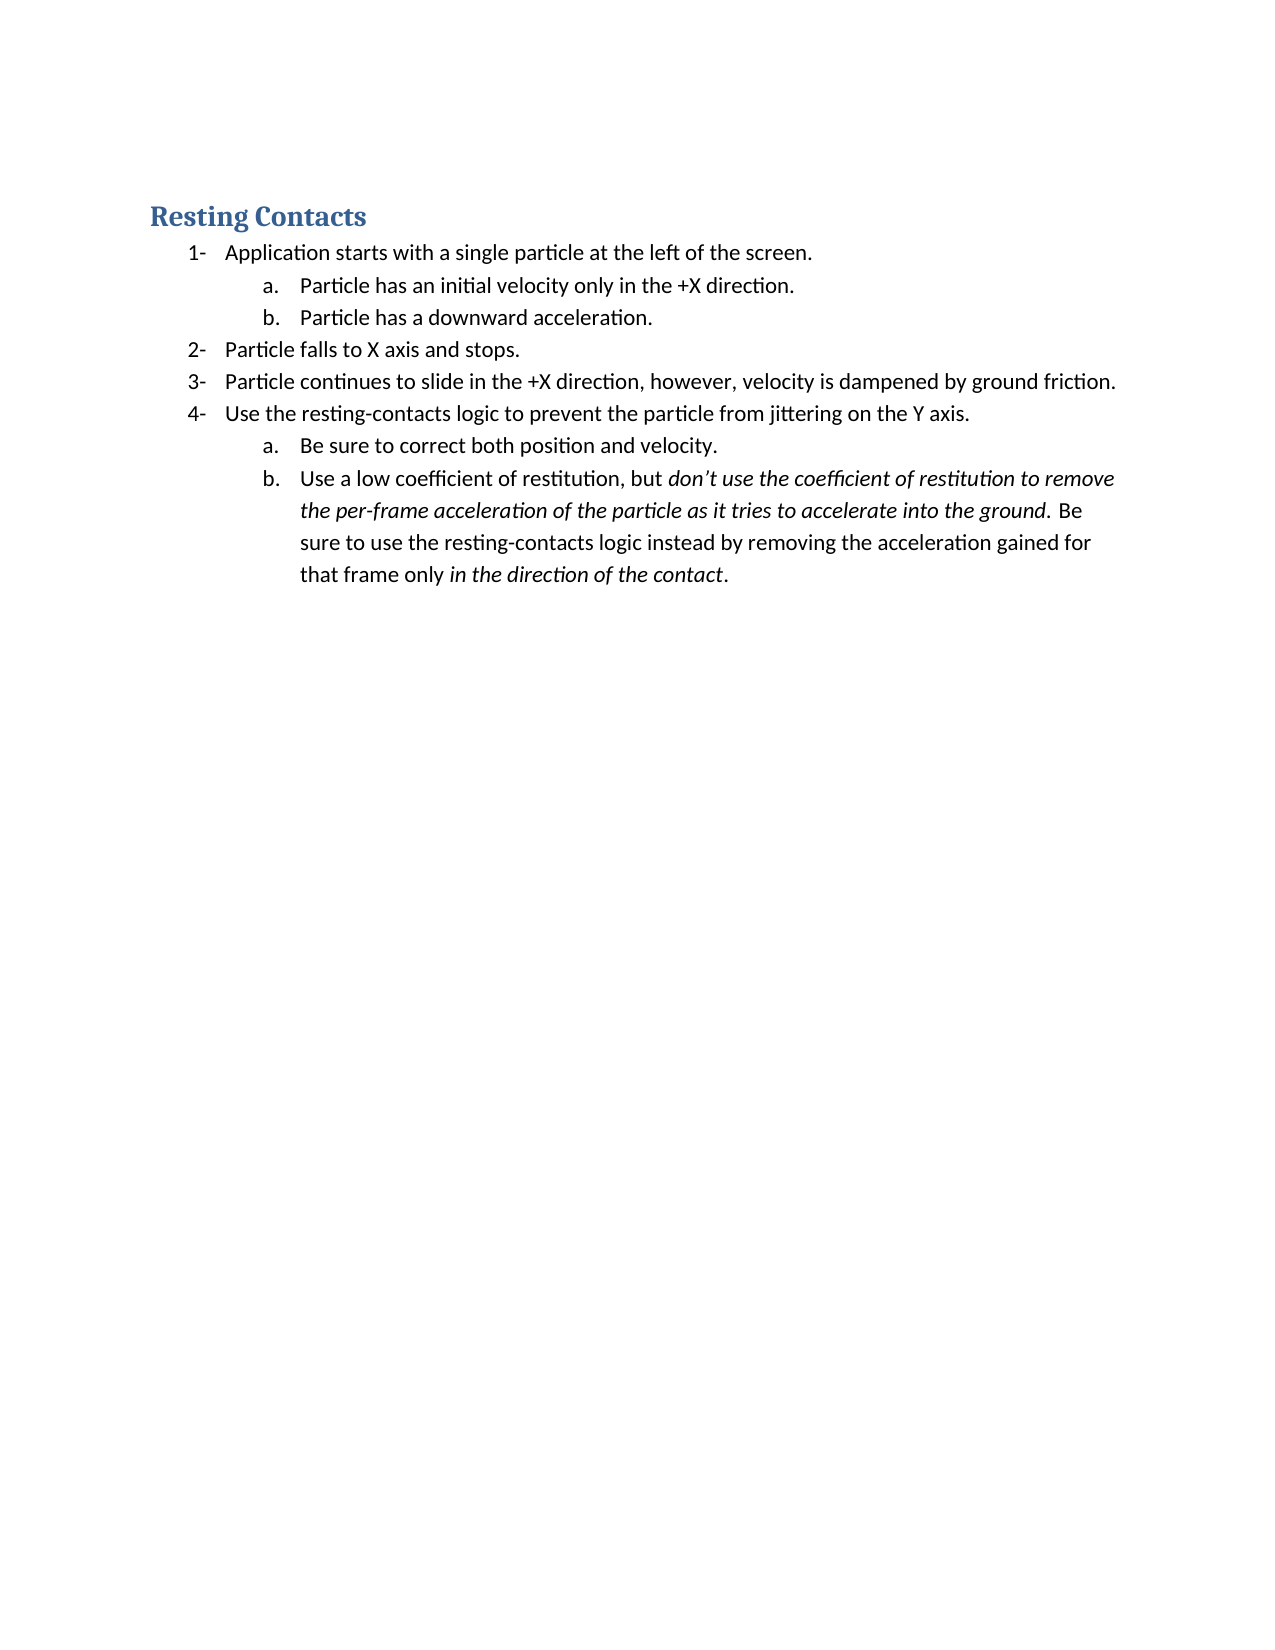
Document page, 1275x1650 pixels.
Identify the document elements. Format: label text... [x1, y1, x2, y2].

list Particle has a downward acceleration. [262, 303, 1125, 331]
list Particle falls to X axis and stops. [187, 335, 1125, 363]
subtitle Resting Contacts [150, 200, 1125, 233]
list Application starts with a single particle at the left of the screen. [187, 238, 1125, 267]
list Particle has an initial velocity only in the +X direction. [262, 271, 1125, 299]
list Be sure to correct both position and velocity. [262, 432, 1125, 460]
list Use a low coefficient of restitution, but don’t use the coefficient of restitution to remove the per-frame acceleration of the particle as it tries to accelerate into the ground. Be sure to use the resting-contacts logic instead by removing the acceleration gained for that frame only in the direction of the contact. [262, 464, 1125, 588]
list Use the resting-contacts logic to prevent the particle from jittering on the Y axis. [187, 399, 1125, 427]
list Particle continues to slide in the +X direction, however, velocity is dampened by ground friction. [187, 367, 1125, 395]
